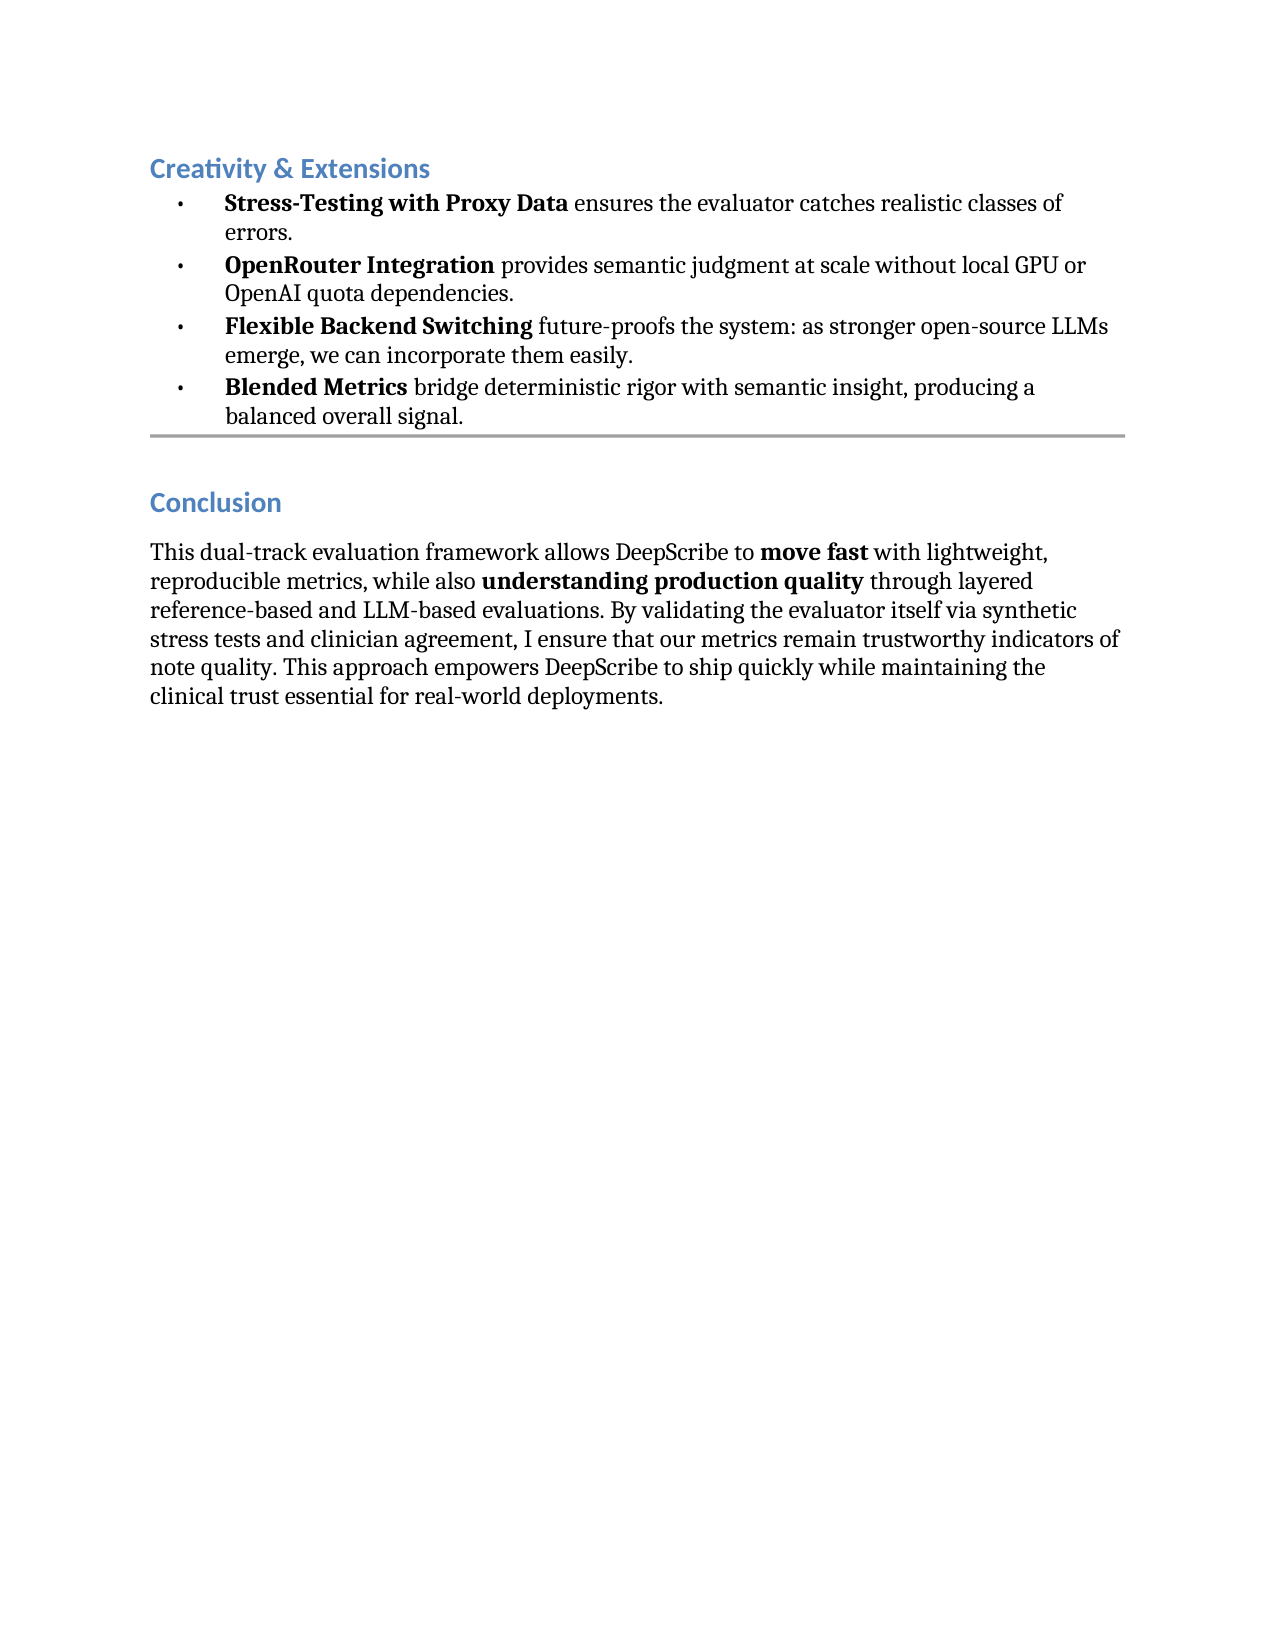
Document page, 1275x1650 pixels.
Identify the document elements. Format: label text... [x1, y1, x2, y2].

list OpenRouter Integration provides semantic judgment at scale without local GPU or OpenAI quota dependencies. [175, 251, 1125, 308]
list Stress-Testing with Proxy Data ensures the evaluator catches realistic classes of errors. [175, 189, 1125, 247]
list Blended Metrics bridge deterministic rigor with semantic insight, producing a balanced overall signal. [175, 373, 1125, 431]
subtitle Conclusion [150, 484, 1125, 519]
text This dual-track evaluation framework allows DeepScribe to move fast with lightweight, reproducible metrics, while also understanding production quality through layered reference-based and LLM-based evaluations. By validating the evaluator itself via synthetic stress tests and clinician agreement, I ensure that our metrics remain trustworthy indicators of note quality. This approach empowers DeepScribe to ship quickly while maintaining the clinical trust essential for real-world deployments. [150, 538, 1125, 711]
list Flexible Backend Switching future-proofs the system: as stronger open-source LLMs emerge, we can incorporate them easily. [175, 312, 1125, 369]
subtitle Creativity & Extensions [150, 150, 1125, 186]
